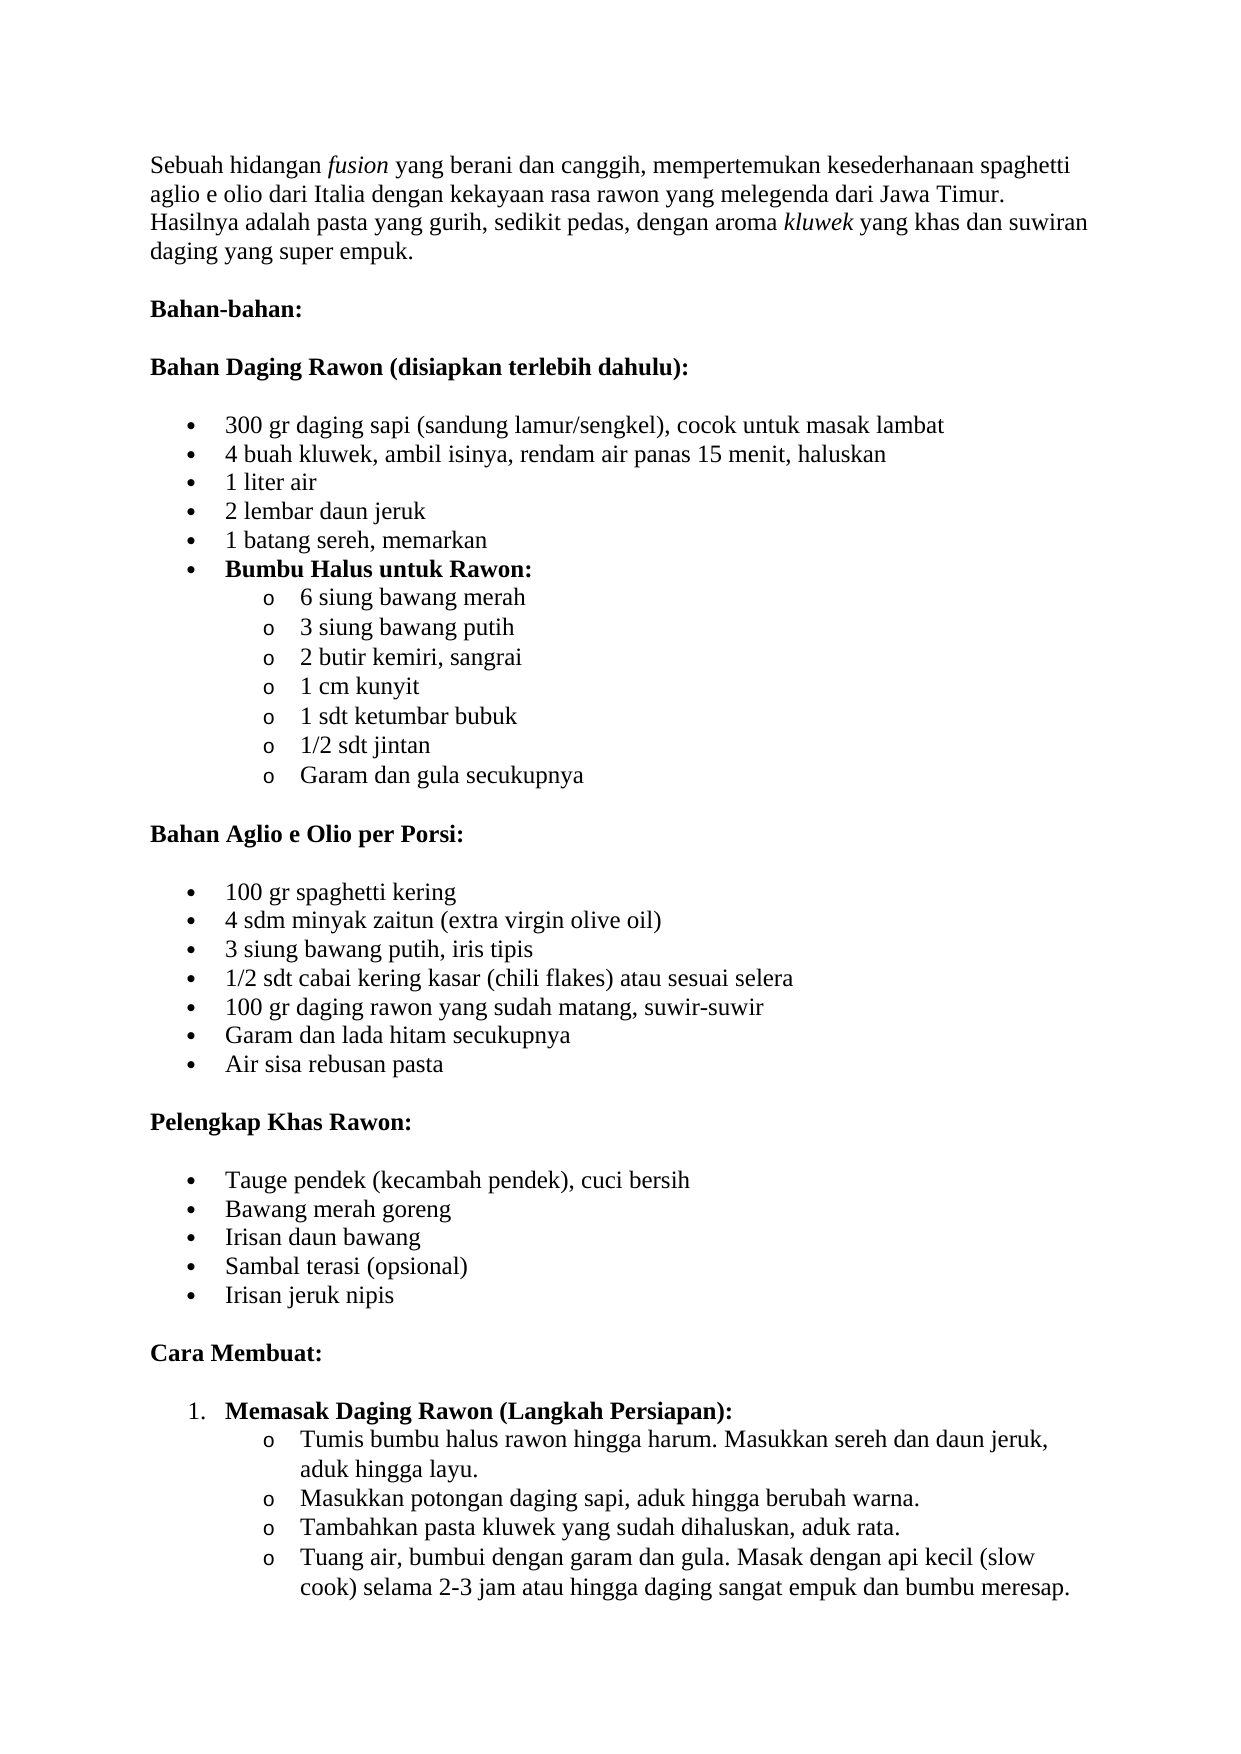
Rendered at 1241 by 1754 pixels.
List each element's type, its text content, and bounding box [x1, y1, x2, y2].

list Masukkan potongan daging sapi, aduk hingga berubah warna. [262, 1483, 1090, 1512]
text Bahan Daging Rawon (disiapkan terlebih dahulu): [150, 352, 1090, 381]
list 100 gr spaghetti kering [187, 877, 1090, 905]
list Air sisa rebusan pasta [187, 1049, 1090, 1078]
list 1 liter air [187, 467, 1090, 496]
list 1/2 sdt jintan [262, 730, 1090, 760]
list Irisan jeruk nipis [187, 1280, 1090, 1309]
list Tuang air, bumbui dengan garam dan gula. Masak dengan api kecil (slow cook) selama 2-3 jam atau hingga daging sangat empuk dan bumbu meresap. [262, 1542, 1090, 1600]
list Tambahkan pasta kluwek yang sudah dihaluskan, aduk rata. [262, 1512, 1090, 1542]
text Sebuah hidangan fusion yang berani dan canggih, mempertemukan kesederhanaan spaghetti aglio e olio dari Italia dengan kekayaan rasa rawon yang melegenda dari Jawa Timur. Hasilnya adalah pasta yang gurih, sedikit pedas, dengan aroma kluwek yang khas dan suwiran daging yang super empuk. [150, 150, 1090, 265]
list Tumis bumbu halus rawon hingga harum. Masukkan sereh dan daun jeruk, aduk hingga layu. [262, 1424, 1090, 1483]
text Pelengkap Khas Rawon: [150, 1107, 1090, 1136]
list 100 gr daging rawon yang sudah matang, suwir-suwir [187, 992, 1090, 1020]
list 4 sdm minyak zaitun (extra virgin olive oil) [187, 905, 1090, 934]
list Sambal terasi (opsional) [187, 1251, 1090, 1280]
list 3 siung bawang putih, iris tipis [187, 934, 1090, 963]
text Bahan Aglio e Olio per Porsi: [150, 819, 1090, 847]
text Cara Membuat: [150, 1338, 1090, 1367]
list 4 buah kluwek, ambil isinya, rendam air panas 15 menit, haluskan [187, 439, 1090, 467]
text Bahan-bahan: [150, 294, 1090, 323]
list 2 lembar daun jeruk [187, 496, 1090, 525]
list 1 batang sereh, memarkan [187, 525, 1090, 554]
list Irisan daun bawang [187, 1222, 1090, 1251]
list 2 butir kemiri, sangrai [262, 642, 1090, 671]
list Tauge pendek (kecambah pendek), cuci bersih [187, 1165, 1090, 1194]
list 300 gr daging sapi (sandung lamur/sengkel), cocok untuk masak lambat [187, 410, 1090, 439]
list 6 siung bawang merah [262, 582, 1090, 612]
list Bawang merah goreng [187, 1194, 1090, 1222]
list Garam dan gula secukupnya [262, 760, 1090, 789]
list Bumbu Halus untuk Rawon: [187, 554, 1090, 582]
list 1 sdt ketumbar bubuk [262, 701, 1090, 730]
list 1/2 sdt cabai kering kasar (chili flakes) atau sesuai selera [187, 963, 1090, 992]
list 3 siung bawang putih [262, 612, 1090, 642]
list 1 cm kunyit [262, 671, 1090, 701]
list Memasak Daging Rawon (Langkah Persiapan): [187, 1396, 1090, 1424]
list Garam dan lada hitam secukupnya [187, 1020, 1090, 1049]
